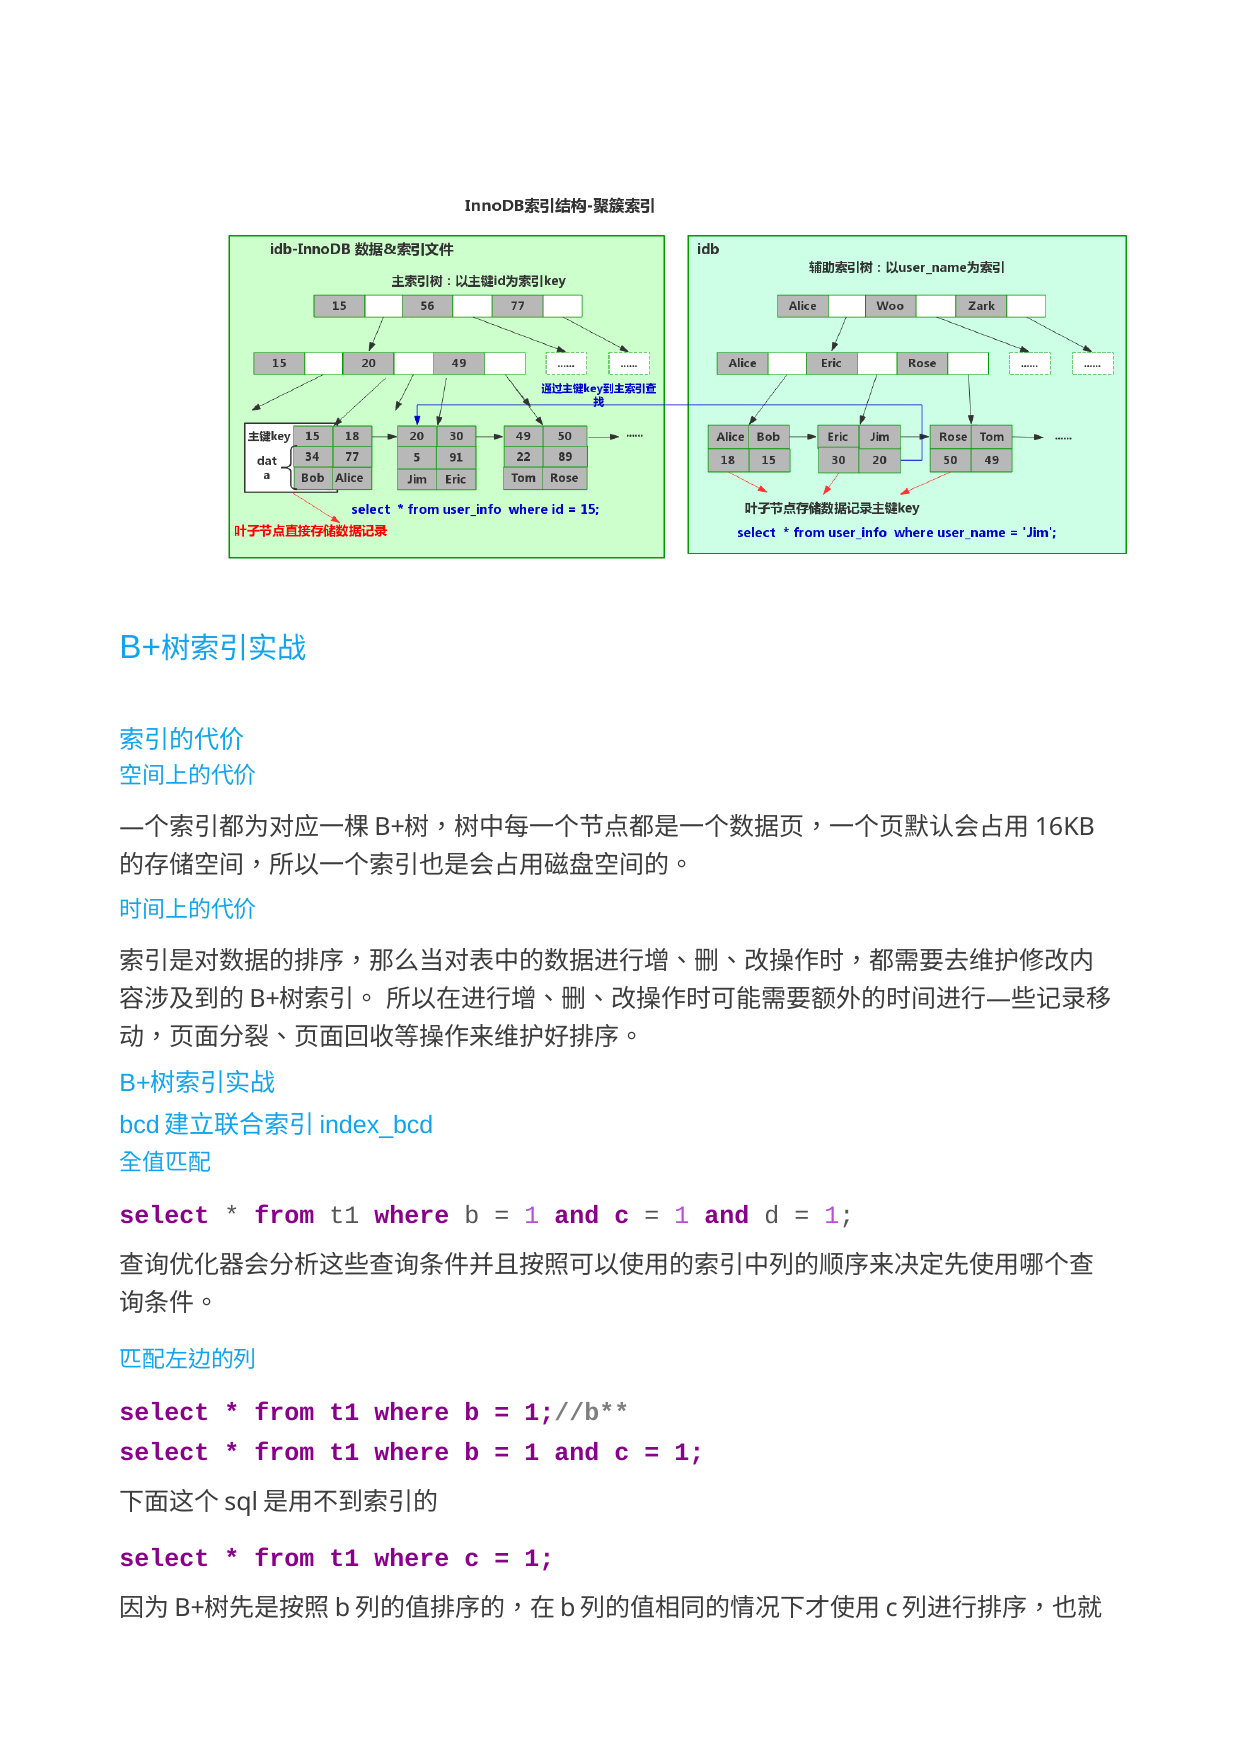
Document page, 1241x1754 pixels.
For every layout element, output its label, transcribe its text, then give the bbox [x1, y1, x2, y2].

text 空间上的代价 [119, 762, 1117, 788]
picture [189, 1154, 199, 1168]
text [119, 1585, 1117, 1624]
text 索引的代价 [119, 725, 1117, 753]
text 全值匹配 [119, 1149, 1117, 1176]
text B+树索引实战 [119, 624, 1117, 666]
text B+树索引实战 [119, 1068, 1117, 1096]
text 下面这个sql是用不到索引的 [119, 1480, 1117, 1518]
text bcd建立联合索引index_bcd [119, 1105, 1117, 1141]
picture [150, 899, 163, 916]
text select * from t1 where c = 1; [119, 1545, 1117, 1573]
text select * from t1 where b = 1 and c = 1; [119, 1440, 1117, 1468]
picture [153, 1162, 162, 1169]
picture [158, 96, 1157, 604]
text 查询优化器会分析这些查询条件并且按照可以使用的索引中列的顺序来决定先使用哪个查询条件。 [119, 1242, 1117, 1319]
text select * from t1 where b = 1;//b** [119, 1399, 1117, 1428]
text 时间上的代价 [119, 896, 1117, 922]
text 索引是对数据的排序，那么当对表中的数据进行增、删、改操作时，都需要去维护修改内容涉及到的B+树索引。 所以在进行增、删、改操作时可能需要额外的时间进行—些记录移动，页面分裂、页面回收等操作来维护好排序。 [119, 939, 1117, 1053]
picture [150, 765, 163, 782]
text —个索引都为对应一棵B+树，树中每一个节点都是一个数据页，一个页默认会占用16KB的存储空间，所以一个索引也是会占用磁盘空间的。 [119, 805, 1117, 881]
text 匹配左边的列 [119, 1346, 1117, 1372]
text select * from t1 where b = 1 and c = 1 and d = 1; [119, 1202, 1117, 1231]
picture [143, 1351, 153, 1365]
